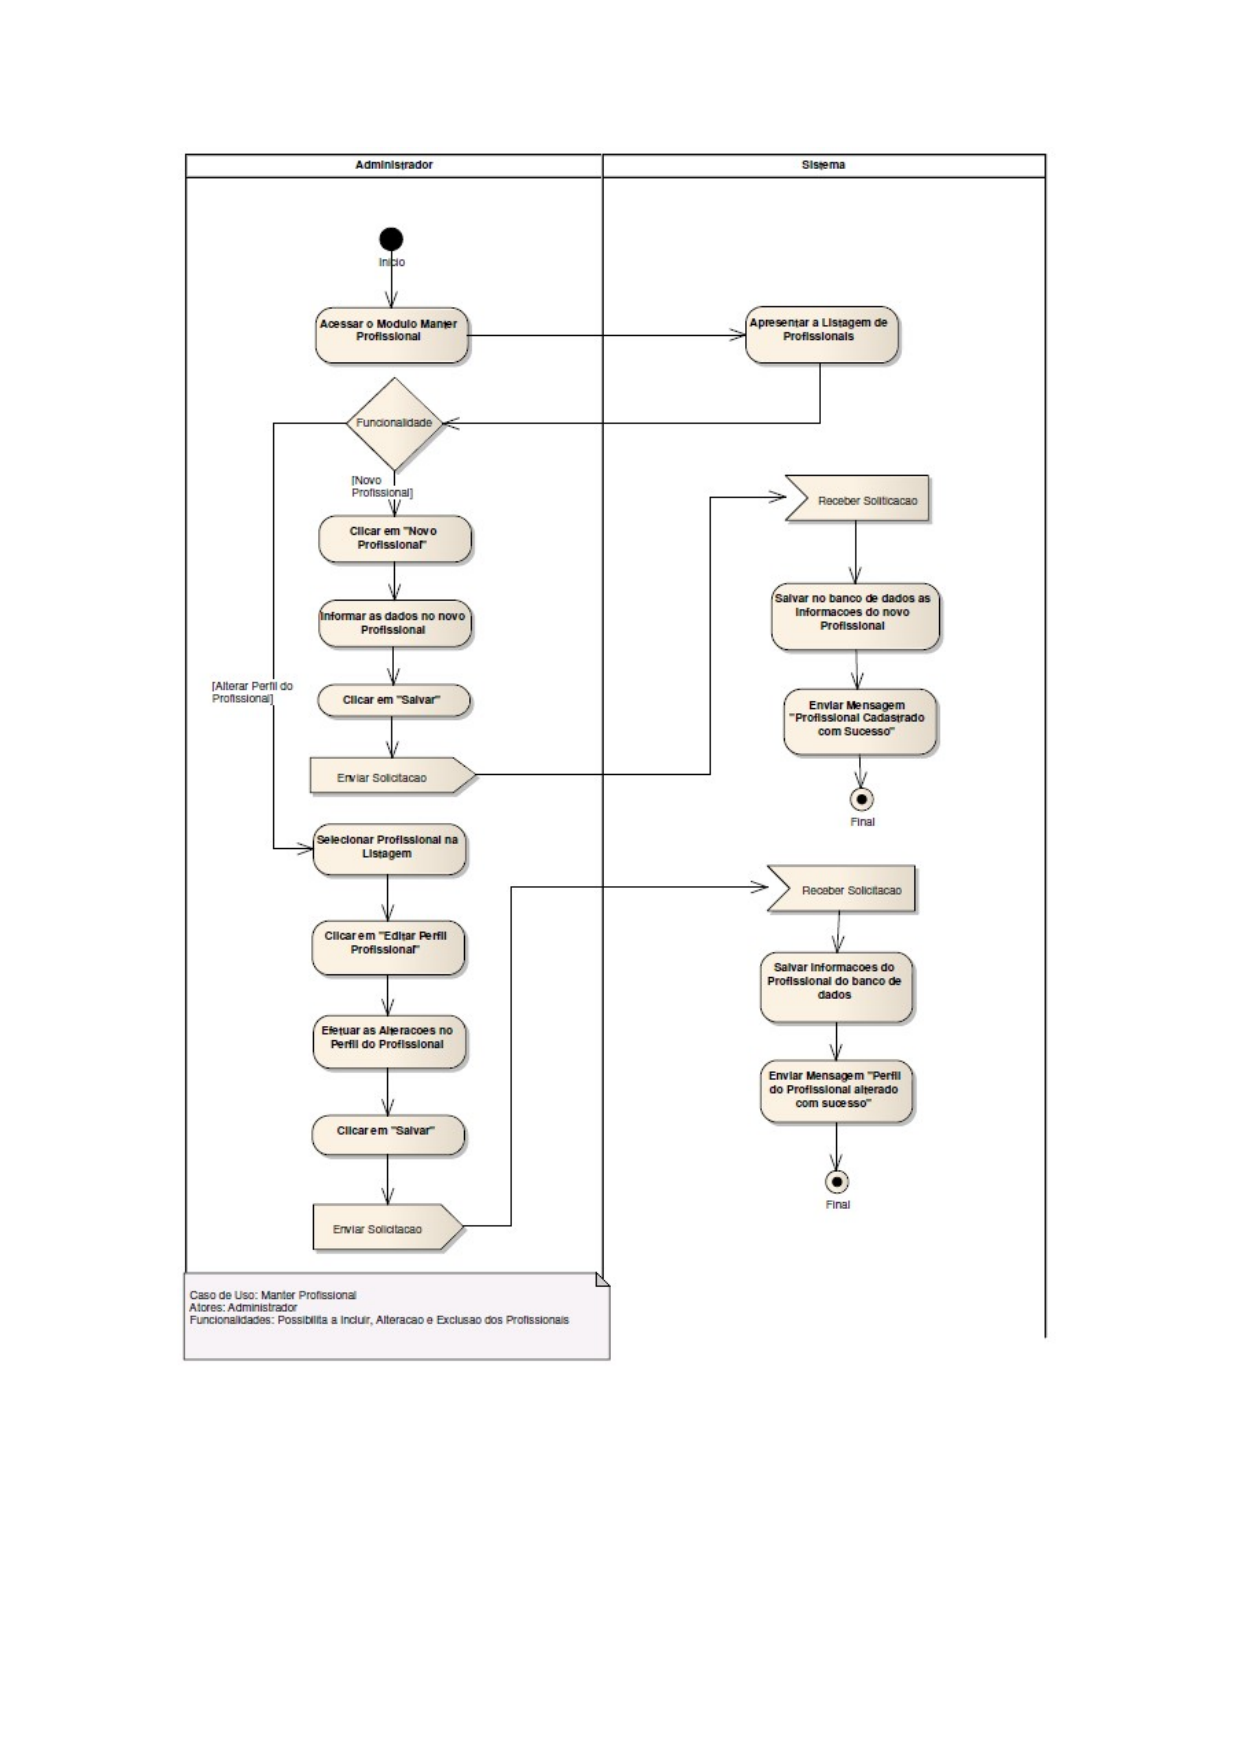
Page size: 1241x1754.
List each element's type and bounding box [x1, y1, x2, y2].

picture [177, 147, 1064, 1368]
